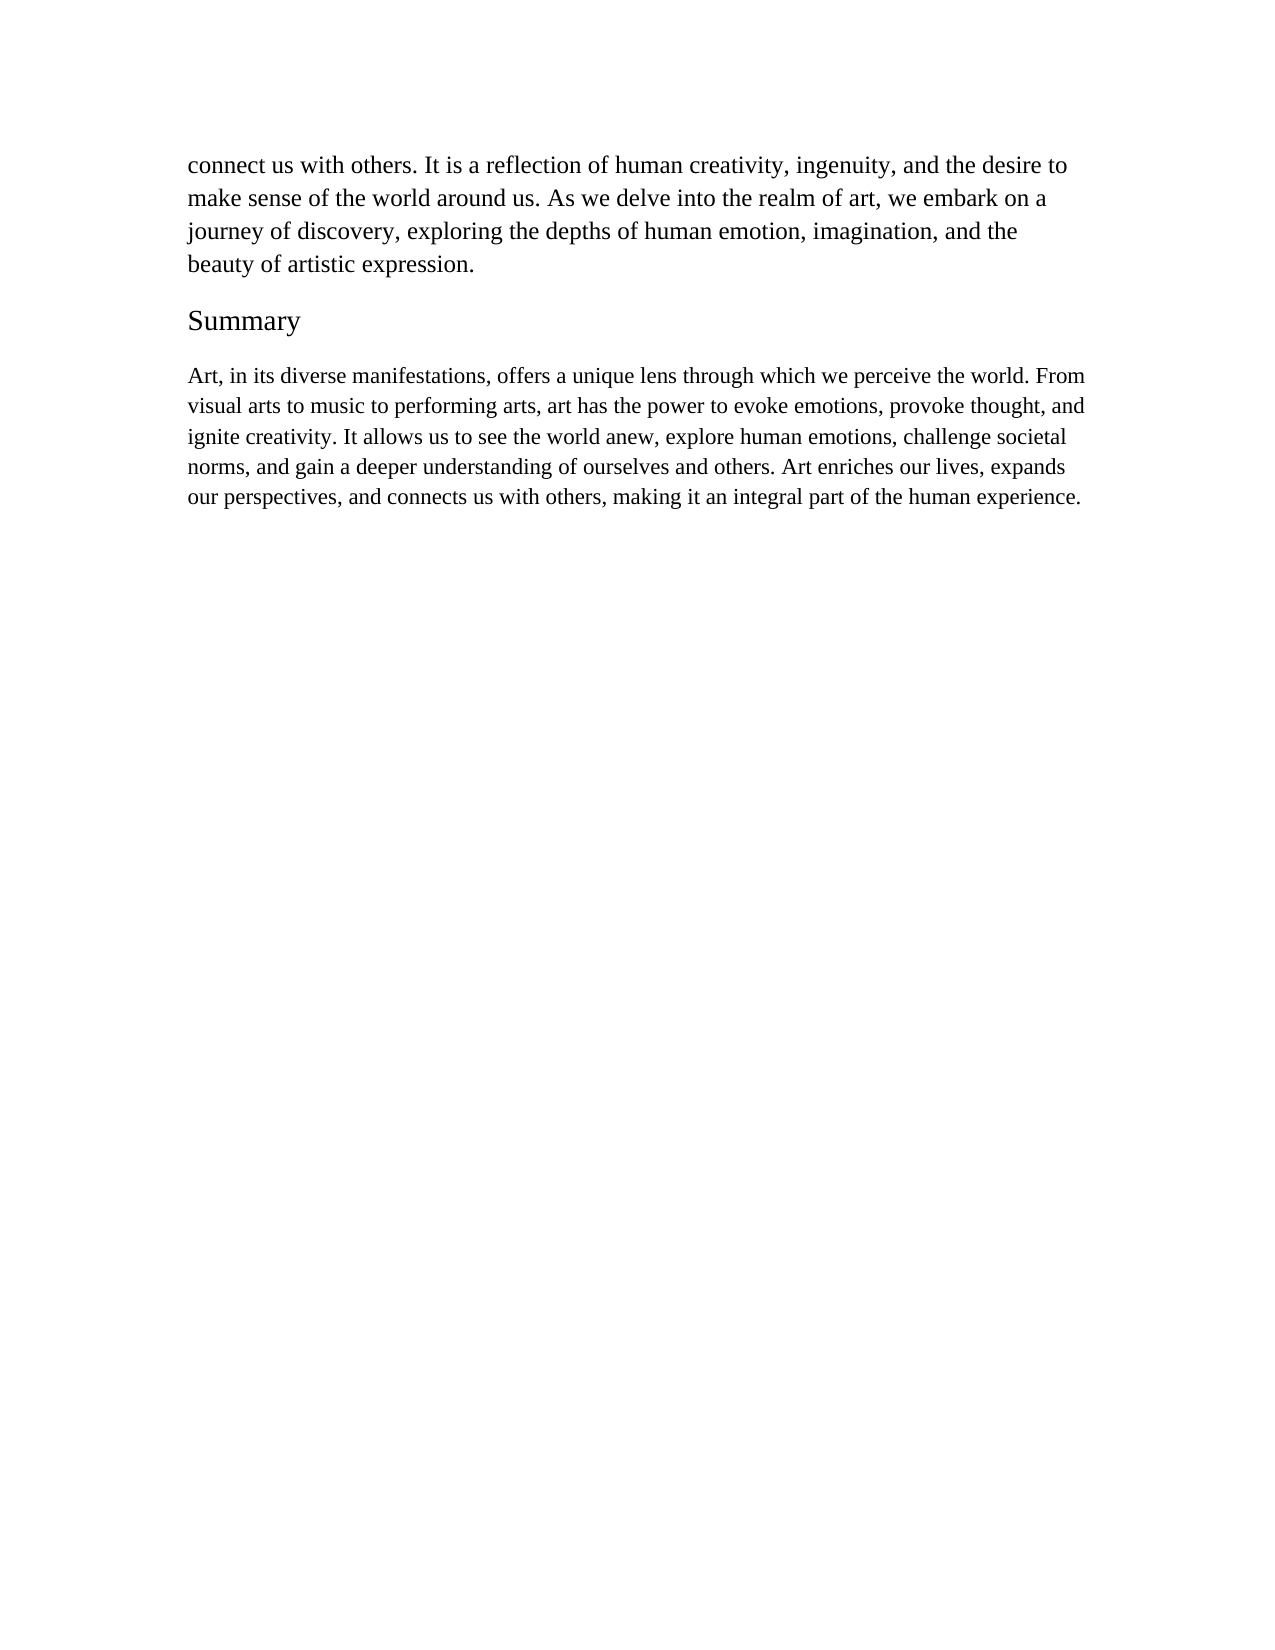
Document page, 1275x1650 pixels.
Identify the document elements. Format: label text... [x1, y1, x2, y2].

text Summary [187, 303, 1087, 336]
text Art, in its diverse manifestations, offers a unique lens through which we perceive the world. From visual arts to music to performing arts, art has the power to evoke emotions, provoke thought, and ignite creativity. It allows us to see the world anew, explore human emotions, challenge societal norms, and gain a deeper understanding of ourselves and others. Art enriches our lives, expands our perspectives, and connects us with others, making it an integral part of the human experience. [187, 362, 1087, 509]
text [187, 150, 1087, 278]
